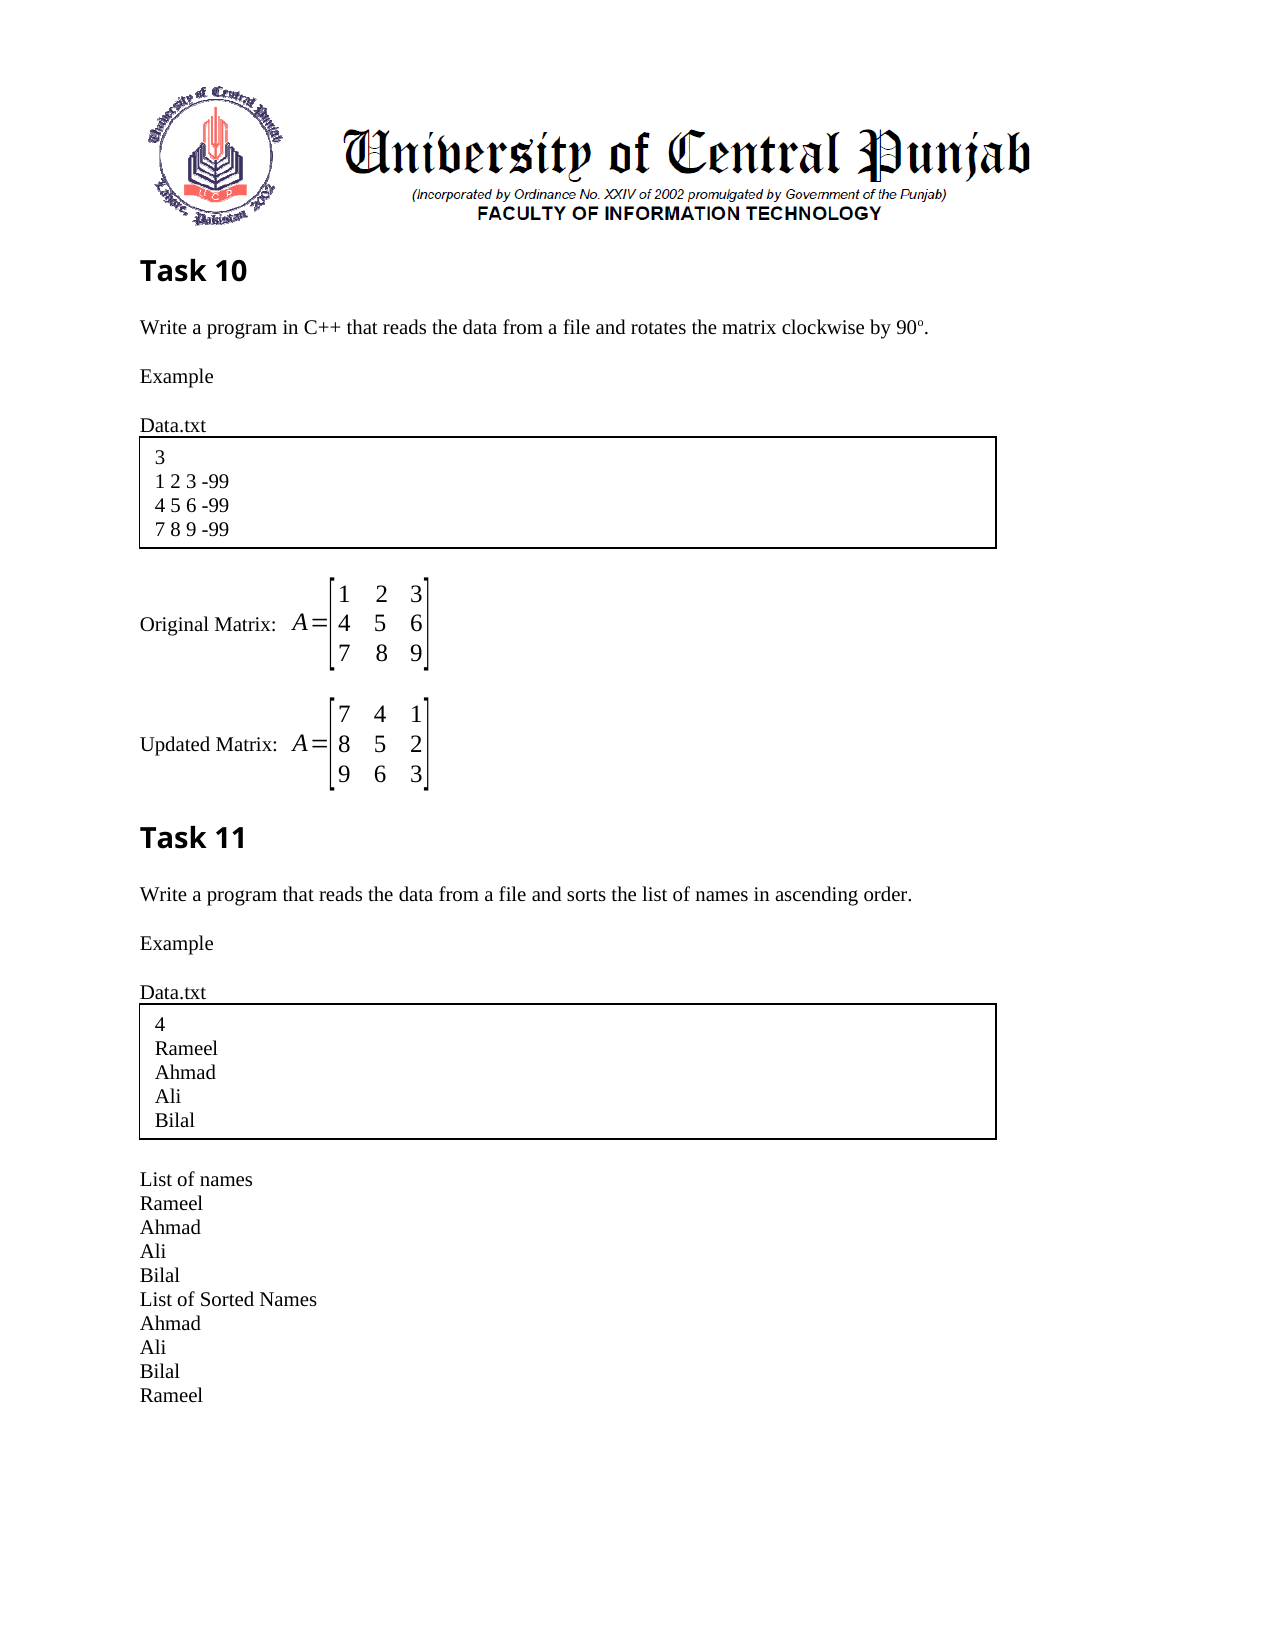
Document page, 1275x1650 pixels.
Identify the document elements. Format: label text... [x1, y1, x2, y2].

text Example [139, 364, 1127, 388]
text Data.txt [139, 413, 1127, 437]
text Bilal [139, 1263, 1127, 1287]
text Rameel [139, 1191, 1127, 1215]
text Ahmad [139, 1215, 1127, 1239]
text Updated Matrix: [139, 696, 1127, 792]
text Original Matrix: [139, 576, 1127, 671]
text Ahmad [139, 1311, 1127, 1335]
text Data.txt [139, 980, 1127, 1004]
text Write a program in C++ that reads the data from a file and rotates the matrix clockwise by 90o. [139, 315, 1127, 339]
picture [139, 75, 1080, 251]
text Write a program that reads the data from a file and sorts the list of names in ascending order. [139, 882, 1127, 906]
subtitle Task 11 [139, 817, 1127, 857]
text List of Sorted Names [139, 1287, 1127, 1311]
text List of names [139, 1167, 1127, 1191]
text Ali [139, 1239, 1127, 1263]
text Ali [139, 1335, 1127, 1359]
subtitle Task 10 [139, 250, 1127, 290]
text Rameel [139, 1383, 1127, 1407]
text Bilal [139, 1359, 1127, 1383]
text Example [139, 931, 1127, 955]
